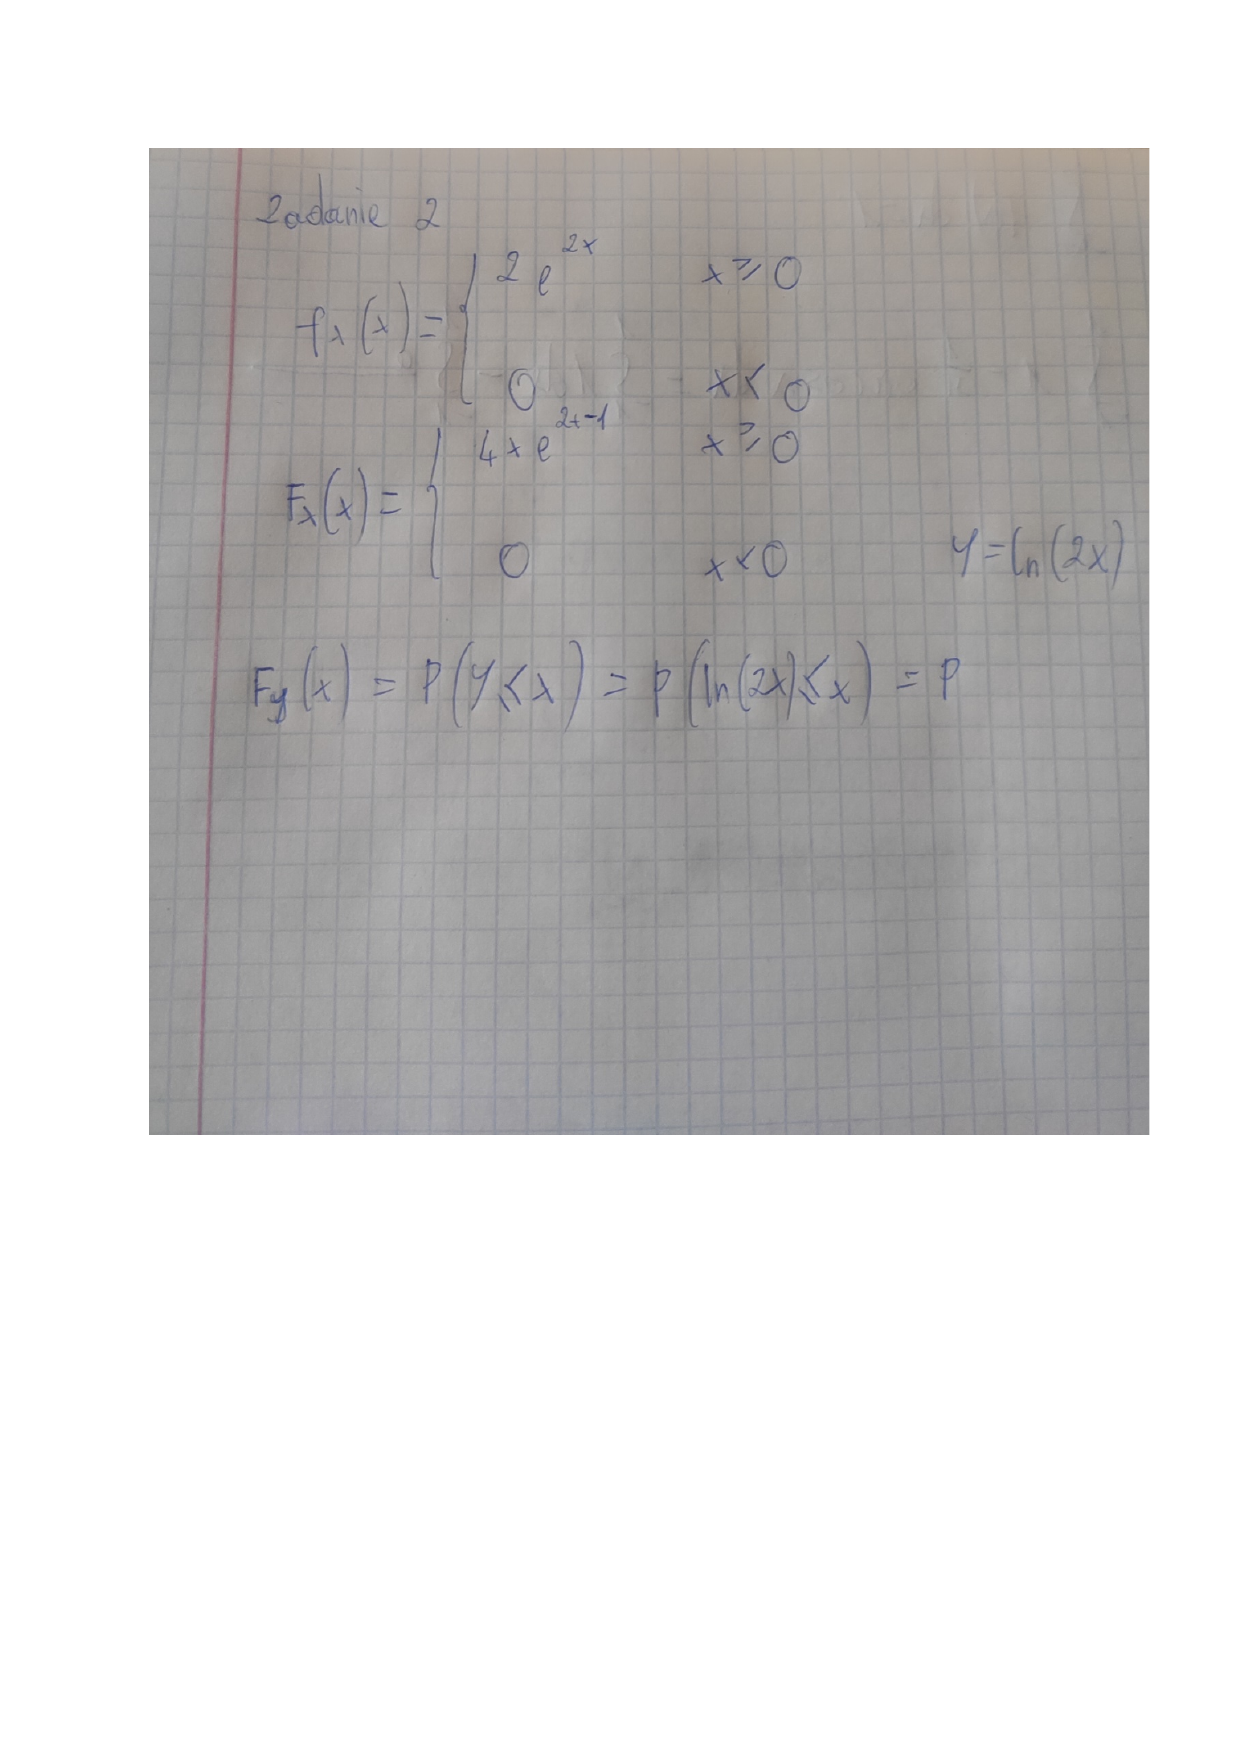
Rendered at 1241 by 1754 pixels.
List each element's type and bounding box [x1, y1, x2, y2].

picture [150, 148, 1150, 1133]
